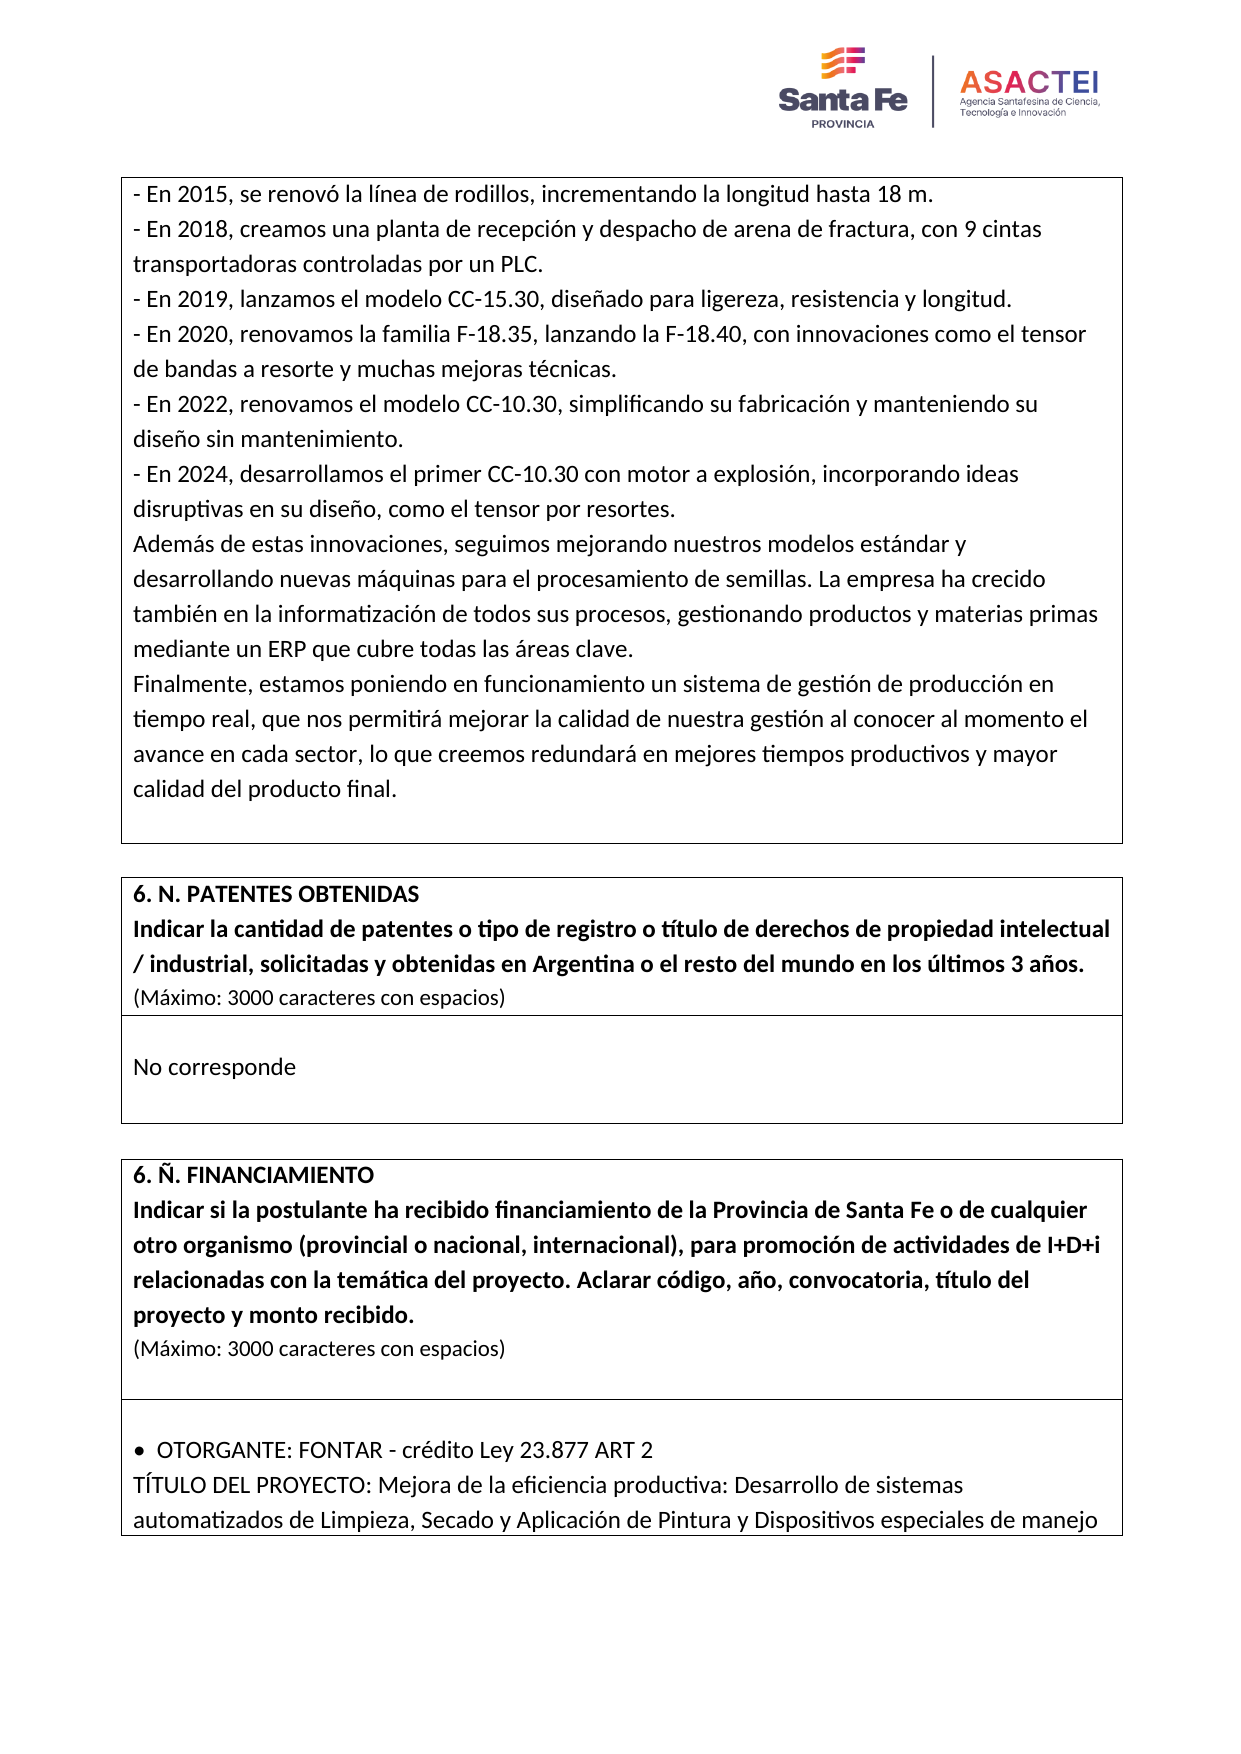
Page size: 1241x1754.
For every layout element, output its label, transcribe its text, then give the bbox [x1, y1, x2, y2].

picture [736, 17, 1129, 161]
table_header 6. Ñ. FINANCIAMIENTO Indicar si la postulante ha recibido financiamiento de la Provincia de Santa Fe o de cualquier otro organismo (provincial o nacional, internacional), para promoción de actividades de I+D+i relacionadas con la temática del proyecto. Aclarar código, año, convocatoria, título del proyecto y monto recibido. (Máximo: 3000 caracteres con espacios) [122, 1160, 1122, 1398]
table_header 6. N. PATENTES OBTENIDAS Indicar la cantidad de patentes o tipo de registro o título de derechos de propiedad intelectual / industrial, solicitadas y obtenidas en Argentina o el resto del mundo en los últimos 3 años. (Máximo: 3000 caracteres con espacios) [122, 878, 1122, 1015]
table_cell No corresponde [122, 1016, 1122, 1122]
